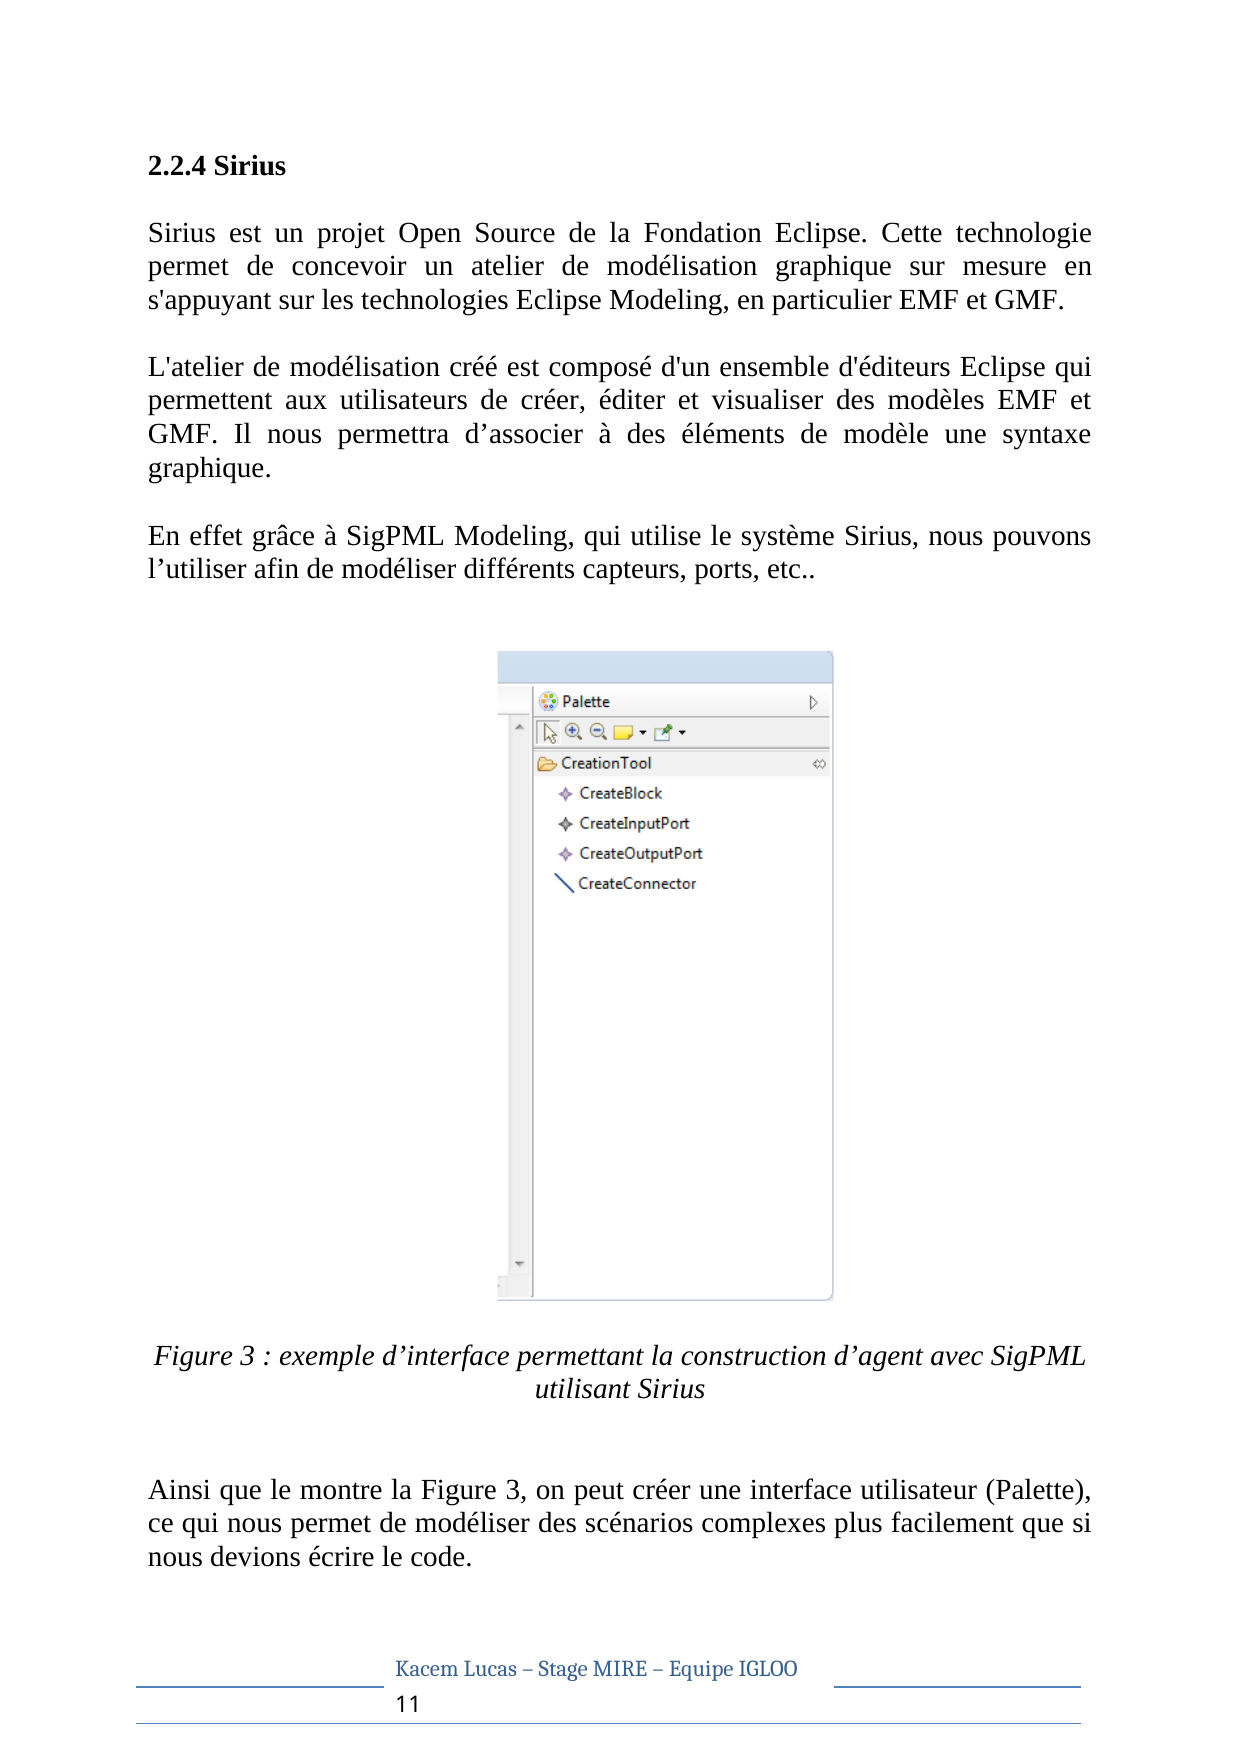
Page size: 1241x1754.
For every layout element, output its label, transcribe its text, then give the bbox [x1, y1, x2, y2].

picture [497, 651, 835, 1305]
text L'atelier de modélisation créé est composé d'un ensemble d'éditeurs Eclipse qui permettent aux utilisateurs de créer, éditer et visualiser des modèles EMF et GMF. Il nous permettra d’associer à des éléments de modèle une syntaxe graphique. [148, 349, 1093, 484]
text Sirius est un projet Open Source de la Fondation Eclipse. Cette technologie permet de concevoir un atelier de modélisation graphique sur mesure en s'appuyant sur les technologies Eclipse Modeling, en particulier EMF et GMF. [148, 215, 1093, 315]
text En effet grâce à SigPML Modeling, qui utilise le système Sirius, nous pouvons l’utiliser afin de modéliser différents capteurs, ports, etc.. [148, 518, 1093, 585]
text Figure 3 : exemple d’interface permettant la construction d’agent avec SigPML utilisant Sirius [148, 1338, 1093, 1405]
subtitle 2.2.4 Sirius [148, 148, 1093, 181]
text Ainsi que le montre la Figure 3, on peut créer une interface utilisateur (Palette), ce qui nous permet de modéliser des scénarios complexes plus facilement que si nous devions écrire le code. [148, 1472, 1093, 1573]
